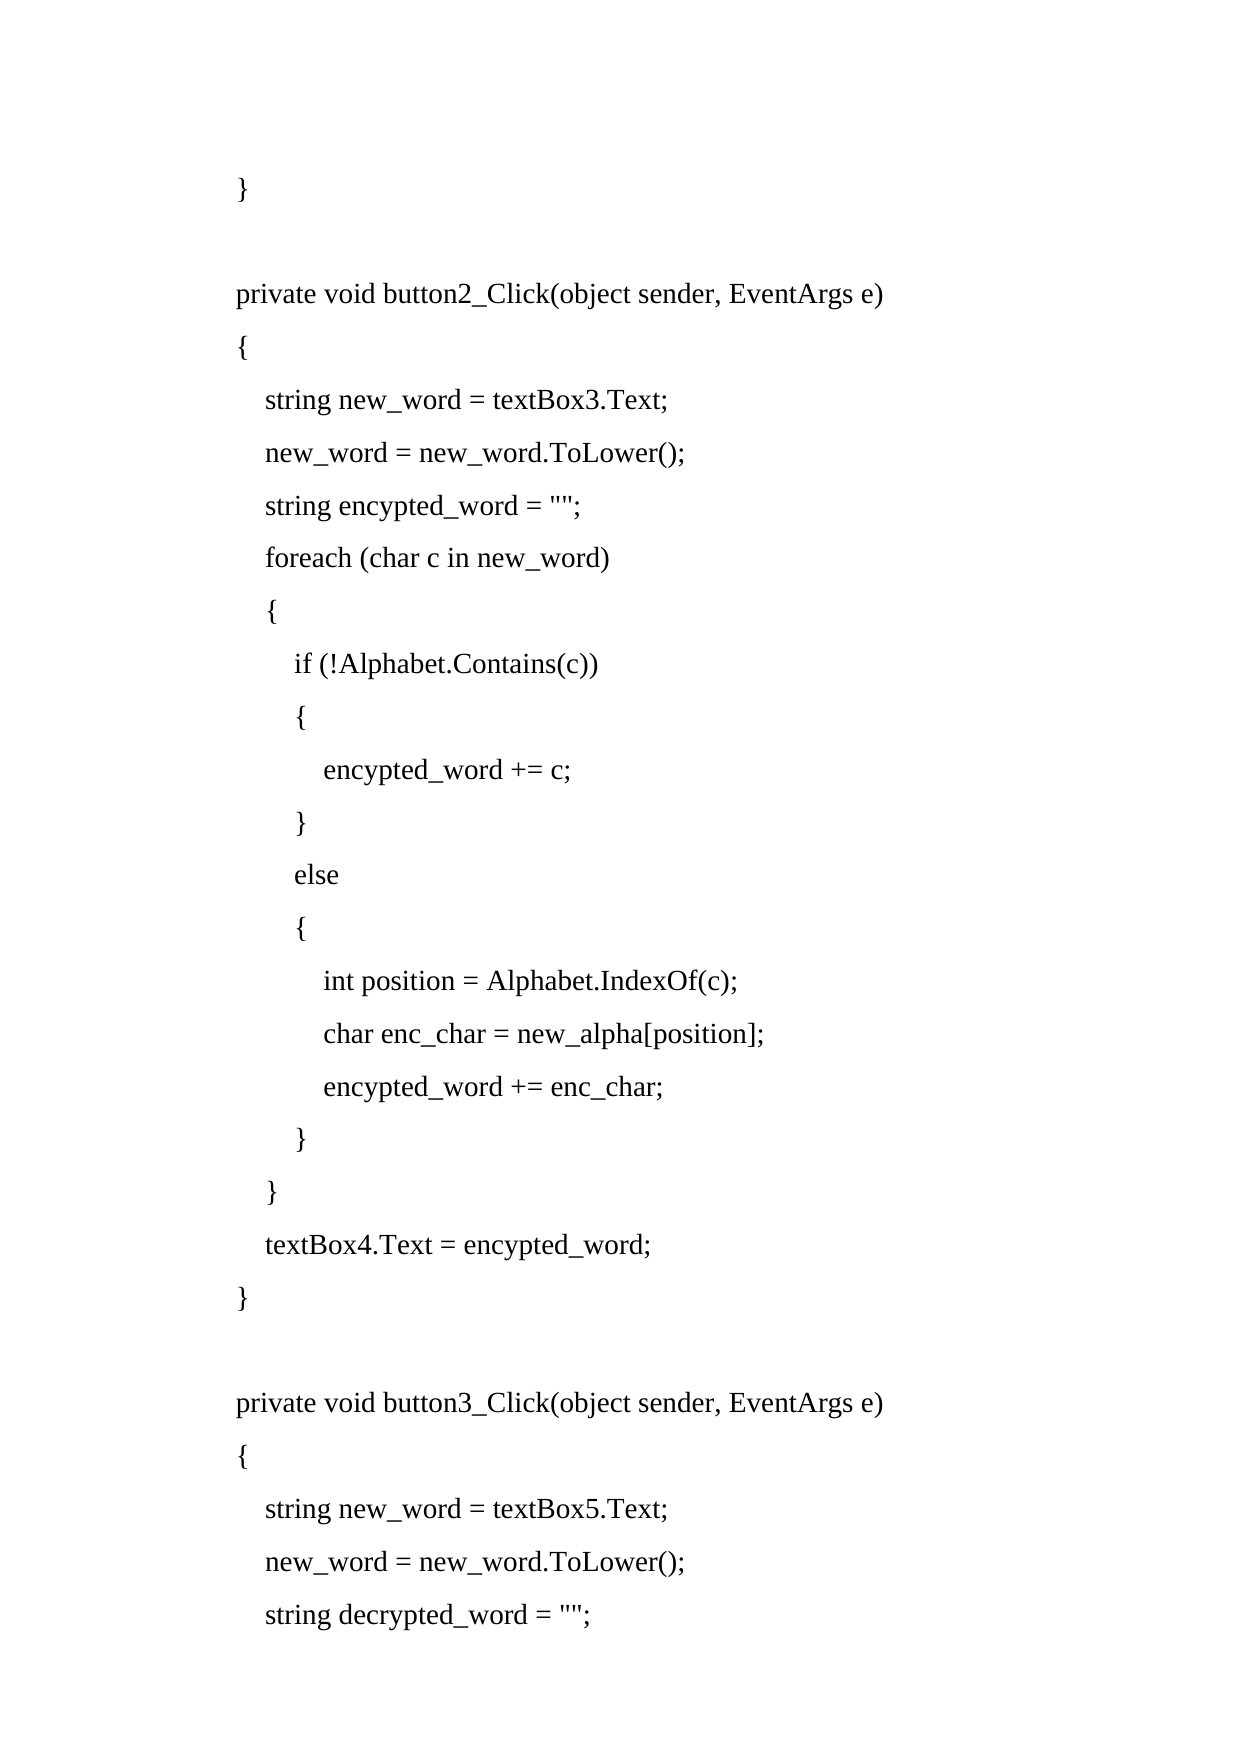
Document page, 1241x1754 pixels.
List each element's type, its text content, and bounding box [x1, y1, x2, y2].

text { [177, 910, 1152, 944]
text textBox4.Text = encypted_word; [177, 1227, 1152, 1261]
text encypted_word += enc_char; [177, 1069, 1152, 1102]
text { [177, 699, 1152, 733]
text } [177, 171, 1152, 204]
text { [177, 329, 1152, 363]
text } [177, 1122, 1152, 1155]
text new_word = new_word.ToLower(); [177, 435, 1152, 468]
text { [177, 593, 1152, 627]
text encypted_word += c; [177, 752, 1152, 785]
text else [177, 857, 1152, 891]
text string new_word = textBox3.Text; [177, 382, 1152, 416]
text char enc_char = new_alpha[position]; [177, 1016, 1152, 1049]
text string new_word = textBox5.Text; [177, 1491, 1152, 1525]
text string decrypted_word = ""; [177, 1597, 1152, 1630]
text } [177, 1174, 1152, 1208]
text string encypted_word = ""; [177, 488, 1152, 521]
text } [177, 805, 1152, 838]
text private void button2_Click(object sender, EventArgs e) [177, 277, 1152, 310]
text foreach (char c in new_word) [177, 541, 1152, 574]
text int position = Alphabet.IndexOf(c); [177, 963, 1152, 997]
text new_word = new_word.ToLower(); [177, 1544, 1152, 1578]
text } [177, 1280, 1152, 1313]
text { [177, 1438, 1152, 1472]
text private void button3_Click(object sender, EventArgs e) [177, 1386, 1152, 1419]
text if (!Alphabet.Contains(c)) [177, 646, 1152, 680]
